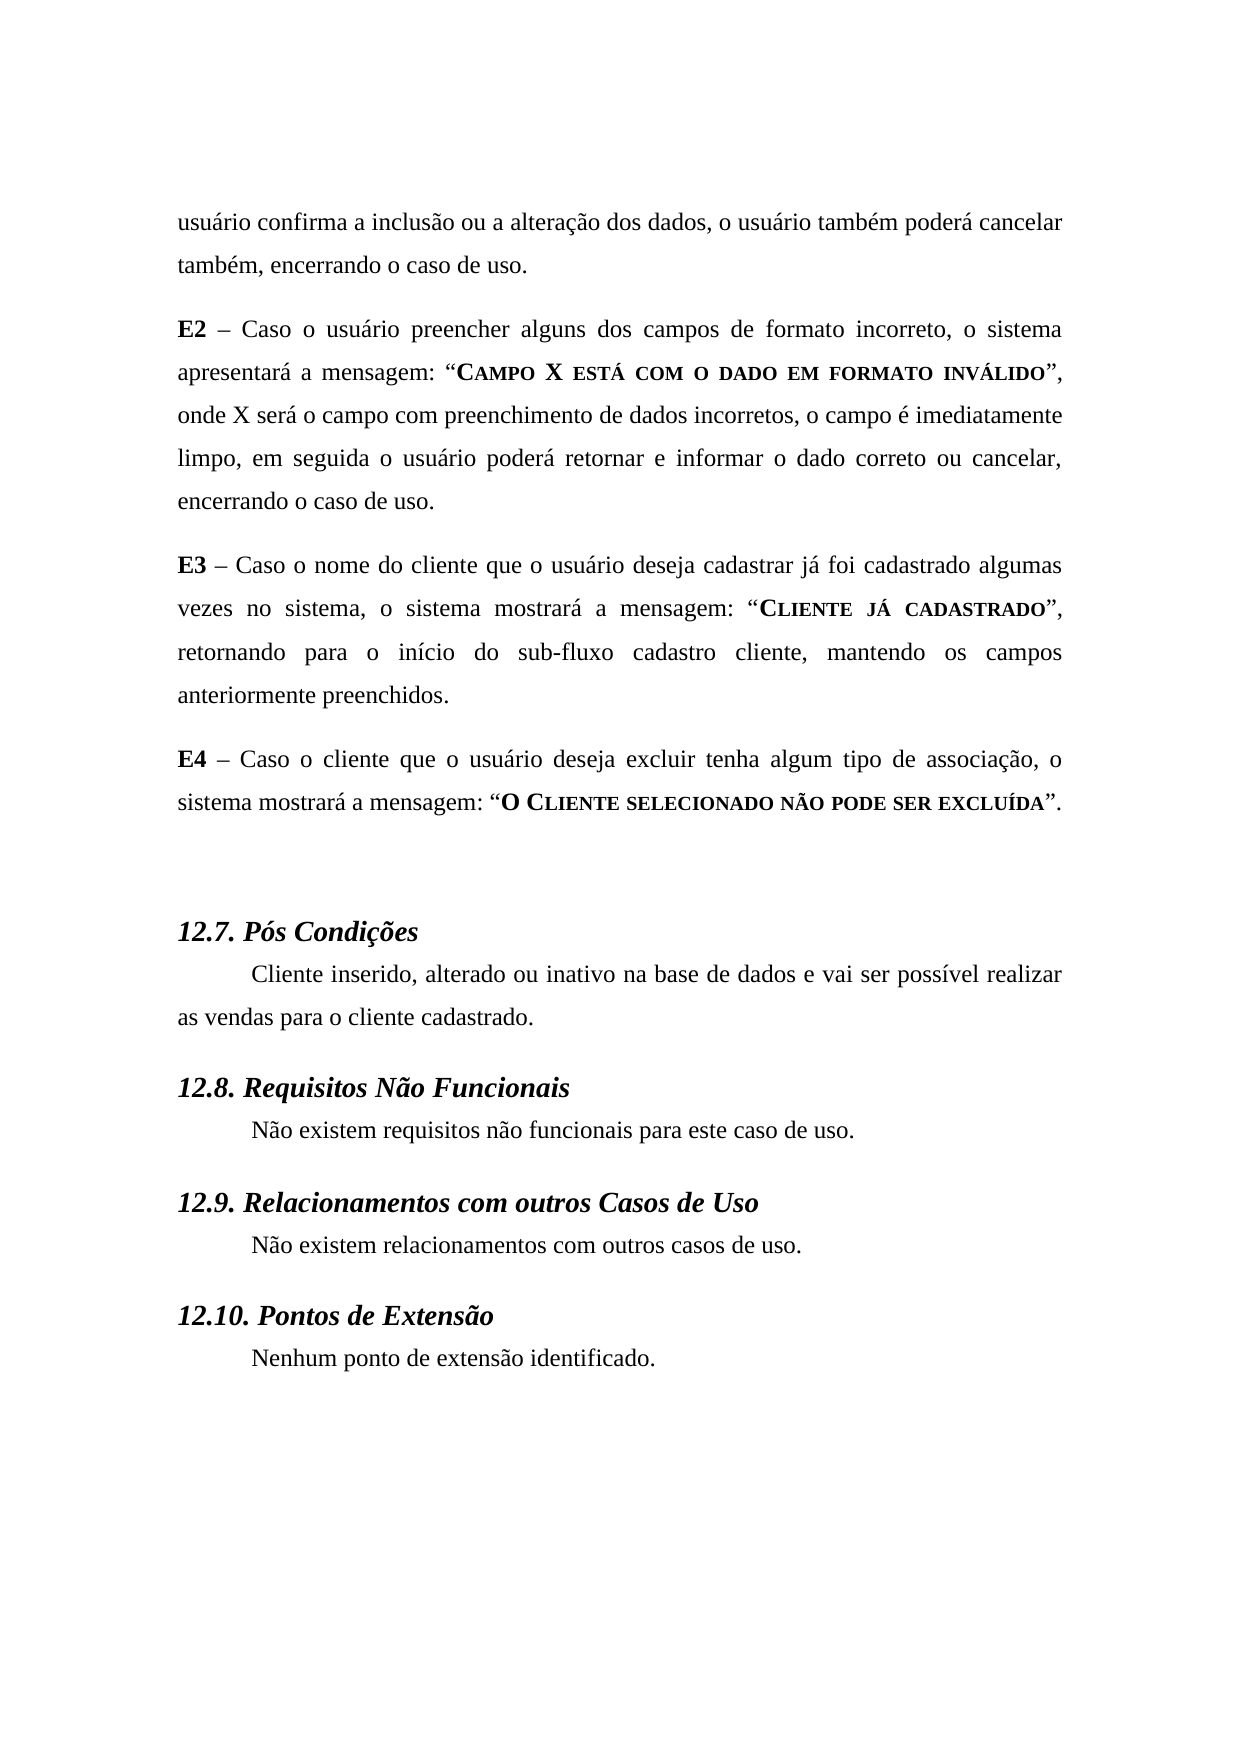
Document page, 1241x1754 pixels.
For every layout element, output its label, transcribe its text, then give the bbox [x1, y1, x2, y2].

text E2 – Caso o usuário preencher alguns dos campos de formato incorreto, o sistema apresentará a mensagem: “Campo X está com o dado em formato inválido”, onde X será o campo com preenchimento de dados incorretos, o campo é imediatamente limpo, em seguida o usuário poderá retornar e informar o dado correto ou cancelar, encerrando o caso de uso. [177, 314, 1063, 515]
text 12.8. Requisitos Não Funcionais [177, 1070, 1063, 1104]
text 12.10. Pontos de Extensão [177, 1298, 1063, 1332]
text E4 – Caso o cliente que o usuário deseja excluir tenha algum tipo de associação, o sistema mostrará a mensagem: “O Cliente selecionado não pode ser excluída”. [177, 744, 1063, 816]
text Cliente inserido, alterado ou inativo na base de dados e vai ser possível realizar as vendas para o cliente cadastrado. [177, 959, 1063, 1031]
text Não existem requisitos não funcionais para este caso de uso. [177, 1115, 1063, 1144]
text E3 – Caso o nome do cliente que o usuário deseja cadastrar já foi cadastrado algumas vezes no sistema, o sistema mostrará a mensagem: “Cliente já cadastrado”, retornando para o início do sub-fluxo cadastro cliente, mantendo os campos anteriormente preenchidos. [177, 550, 1063, 708]
text 12.7. Pós Condições [177, 914, 1063, 948]
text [177, 207, 1063, 279]
text Não existem relacionamentos com outros casos de uso. [177, 1230, 1063, 1259]
text Nenhum ponto de extensão identificado. [177, 1343, 1063, 1372]
text 12.9. Relacionamentos com outros Casos de Uso [177, 1186, 1063, 1219]
